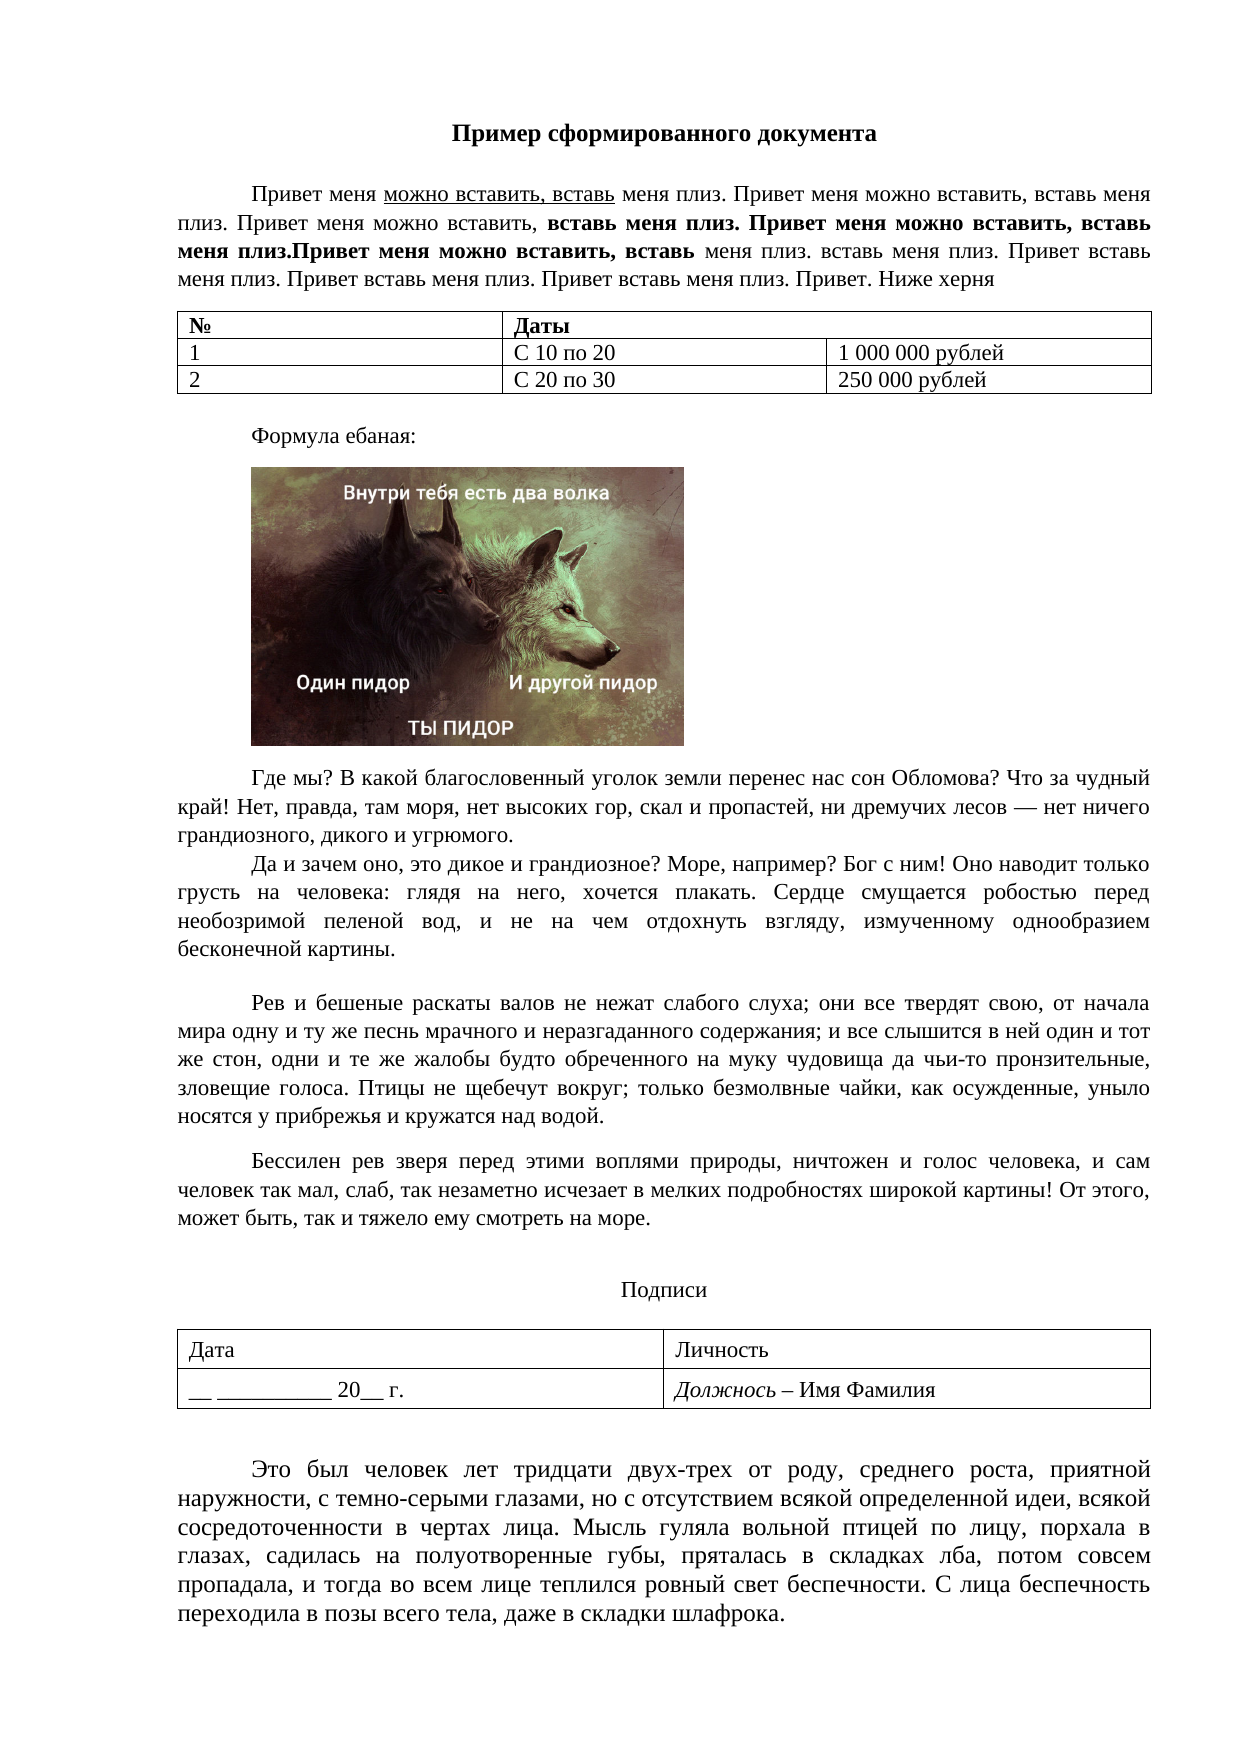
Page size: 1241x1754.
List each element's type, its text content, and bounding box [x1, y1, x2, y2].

table_cell 250 000 рублей [827, 366, 1151, 393]
table_cell С 20 по 30 [503, 366, 826, 393]
table_cell 2 [178, 366, 502, 393]
text Да и зачем оно, это дикое и грандиозное? Море, например? Бог с ним! Оно наводит только грусть на человека: глядя на него, хочется плакать. Сердце смущается робостью перед необозримой пеленой вод, и не на чем отдохнуть взгляду, измученному однообразием бесконечной картины. [177, 850, 1152, 961]
table_cell Должнось – Имя Фамилия [664, 1369, 1150, 1408]
table_cell Дата [178, 1330, 663, 1368]
table_cell Личность [664, 1330, 1150, 1368]
table_cell 1 [178, 339, 502, 365]
text Где мы? В какой благословенный уголок земли перенес нас сон Обломова? Что за чудный край! Нет, правда, там моря, нет высоких гор, скал и пропастей, ни дремучих лесов — нет ничего грандиозного, дикого и угрюмого. [177, 764, 1152, 848]
text Пример сформированного документа [177, 118, 1152, 147]
text Бессилен рев зверя перед этими воплями природы, ничтожен и голос человека, и сам человек так мал, слаб, так незаметно исчезает в мелких подробностях широкой картины! От этого, может быть, так и тяжело ему смотреть на море. [177, 1147, 1152, 1231]
text Привет меня можно вставить, вставь меня плиз. Привет меня можно вставить, вставь меня плиз. Привет меня можно вставить, вставь меня плиз. Привет меня можно вставить, вставь меня плиз.Привет меня можно вставить, вставь меня плиз. вставь меня плиз. Привет вставь меня плиз. Привет вставь меня плиз. Привет вставь меня плиз. Привет. Ниже херня [177, 180, 1152, 292]
table_cell __ __________ 20__ г. [178, 1369, 663, 1408]
table_header № [178, 312, 502, 338]
table_cell С 10 по 20 [503, 339, 826, 365]
table_header Подписи [177, 1249, 1151, 1328]
table_header Даты [503, 312, 1151, 338]
text Формула ебаная: [177, 422, 1152, 449]
table_cell 1 000 000 рублей [827, 339, 1151, 365]
text Это был человек лет тридцати двух-трех от роду, среднего роста, приятной наружности, с темно-серыми глазами, но с отсутствием всякой определенной идеи, всякой сосредоточенности в чертах лица. Мысль гуляла вольной птицей по лицу, порхала в глазах, садилась на полуотворенные губы, пряталась в складках лба, потом совсем пропадала, и тогда во всем лице теплился ровный свет беспечности. С лица беспечность переходила в позы всего тела, даже в складки шлафрока. [177, 1454, 1152, 1627]
text Рев и бешеные раскаты валов не нежат слабого слуха; они все твердят свою, от начала мира одну и ту же песнь мрачного и неразгаданного содержания; и все слышится в ней один и тот же стон, одни и те же жалобы будто обреченного на муку чудовища да чьи-то пронзительные, зловещие голоса. Птицы не щебечут вокруг; только безмолвные чайки, как осужденные, уныло носятся у прибрежья и кружатся над водой. [177, 988, 1152, 1129]
